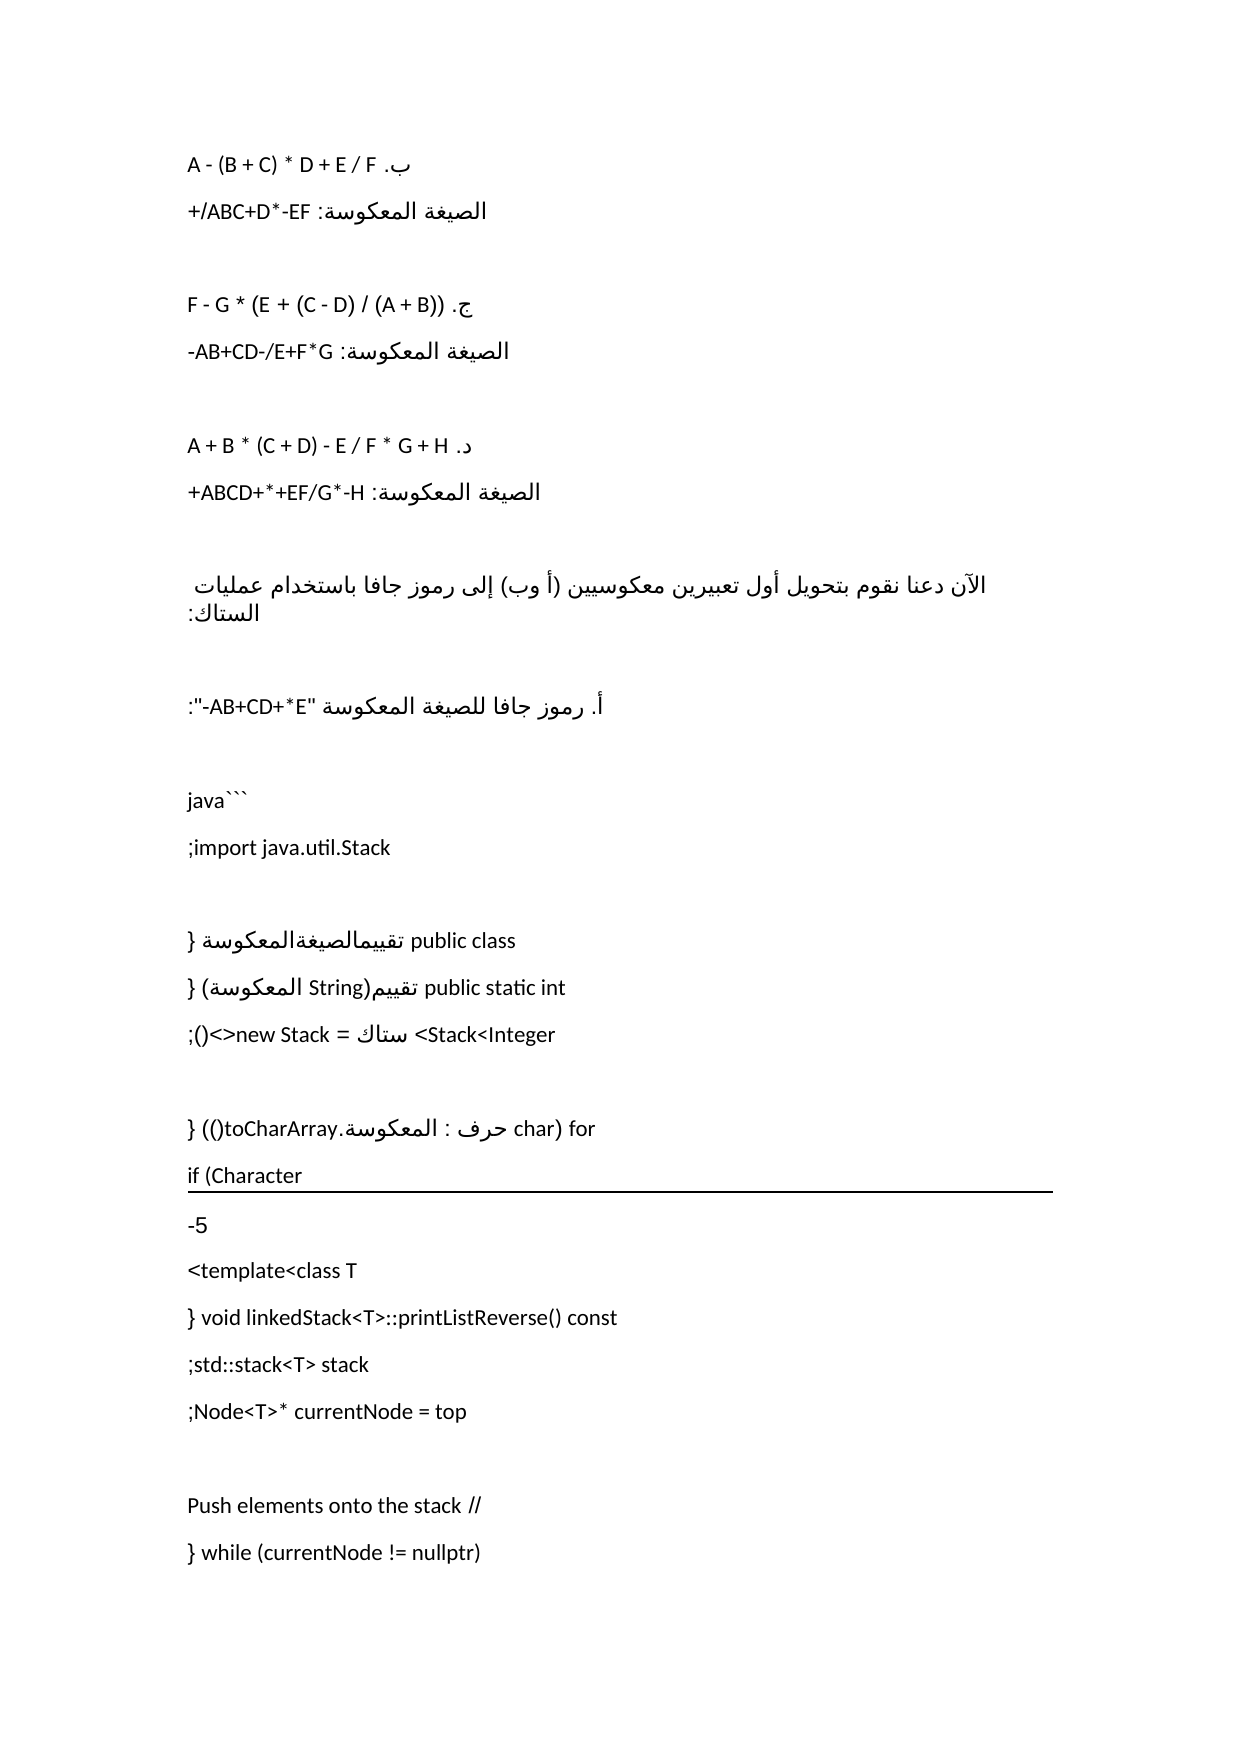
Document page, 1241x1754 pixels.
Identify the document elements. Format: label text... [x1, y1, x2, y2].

text الصيغة المعكوسة: ABCD+*+EF/G*-H+ [187, 478, 1053, 506]
text Node<T>* currentNode = top; [187, 1397, 1053, 1425]
text std::stack<T> stack; [187, 1350, 1053, 1378]
text while (currentNode != nullptr) { [187, 1538, 1053, 1566]
text import java.util.Stack; [187, 833, 1053, 861]
text template<class T> [187, 1257, 1053, 1285]
text ب. A - (B + C) * D + E / F [187, 150, 1053, 178]
text د. A + B * (C + D) - E / F * G + H [187, 431, 1053, 459]
text if (Character [187, 1161, 1053, 1193]
text // Push elements onto the stack [187, 1491, 1053, 1519]
text الصيغة المعكوسة: AB+CD-/E+F*G- [187, 337, 1053, 366]
text أ. رموز جافا للصيغة المعكوسة "AB+CD+*E-": [187, 692, 1053, 720]
text void linkedStack<T>::printListReverse() const { [187, 1303, 1053, 1332]
text الصيغة المعكوسة: ABC+D*-EF/+ [187, 197, 1053, 225]
text 5- [187, 1212, 1053, 1238]
text for (char حرف : المعكوسة.toCharArray()) { [187, 1114, 1053, 1142]
text public static int تقييم(String المعكوسة) { [187, 973, 1053, 1002]
text ج. ((A + B) / (C - D) + E) * F - G [187, 291, 1053, 319]
text الآن دعنا نقوم بتحويل أول تعبيرين معكوسيين (أ وب) إلى رموز جافا باستخدام عمليات الستاك: [187, 572, 1053, 627]
text Stack<Integer> ستاك = new Stack<>(); [187, 1020, 1053, 1048]
text public class تقييمالصيغةالمعكوسة { [187, 927, 1053, 955]
text ```java [187, 786, 1053, 814]
